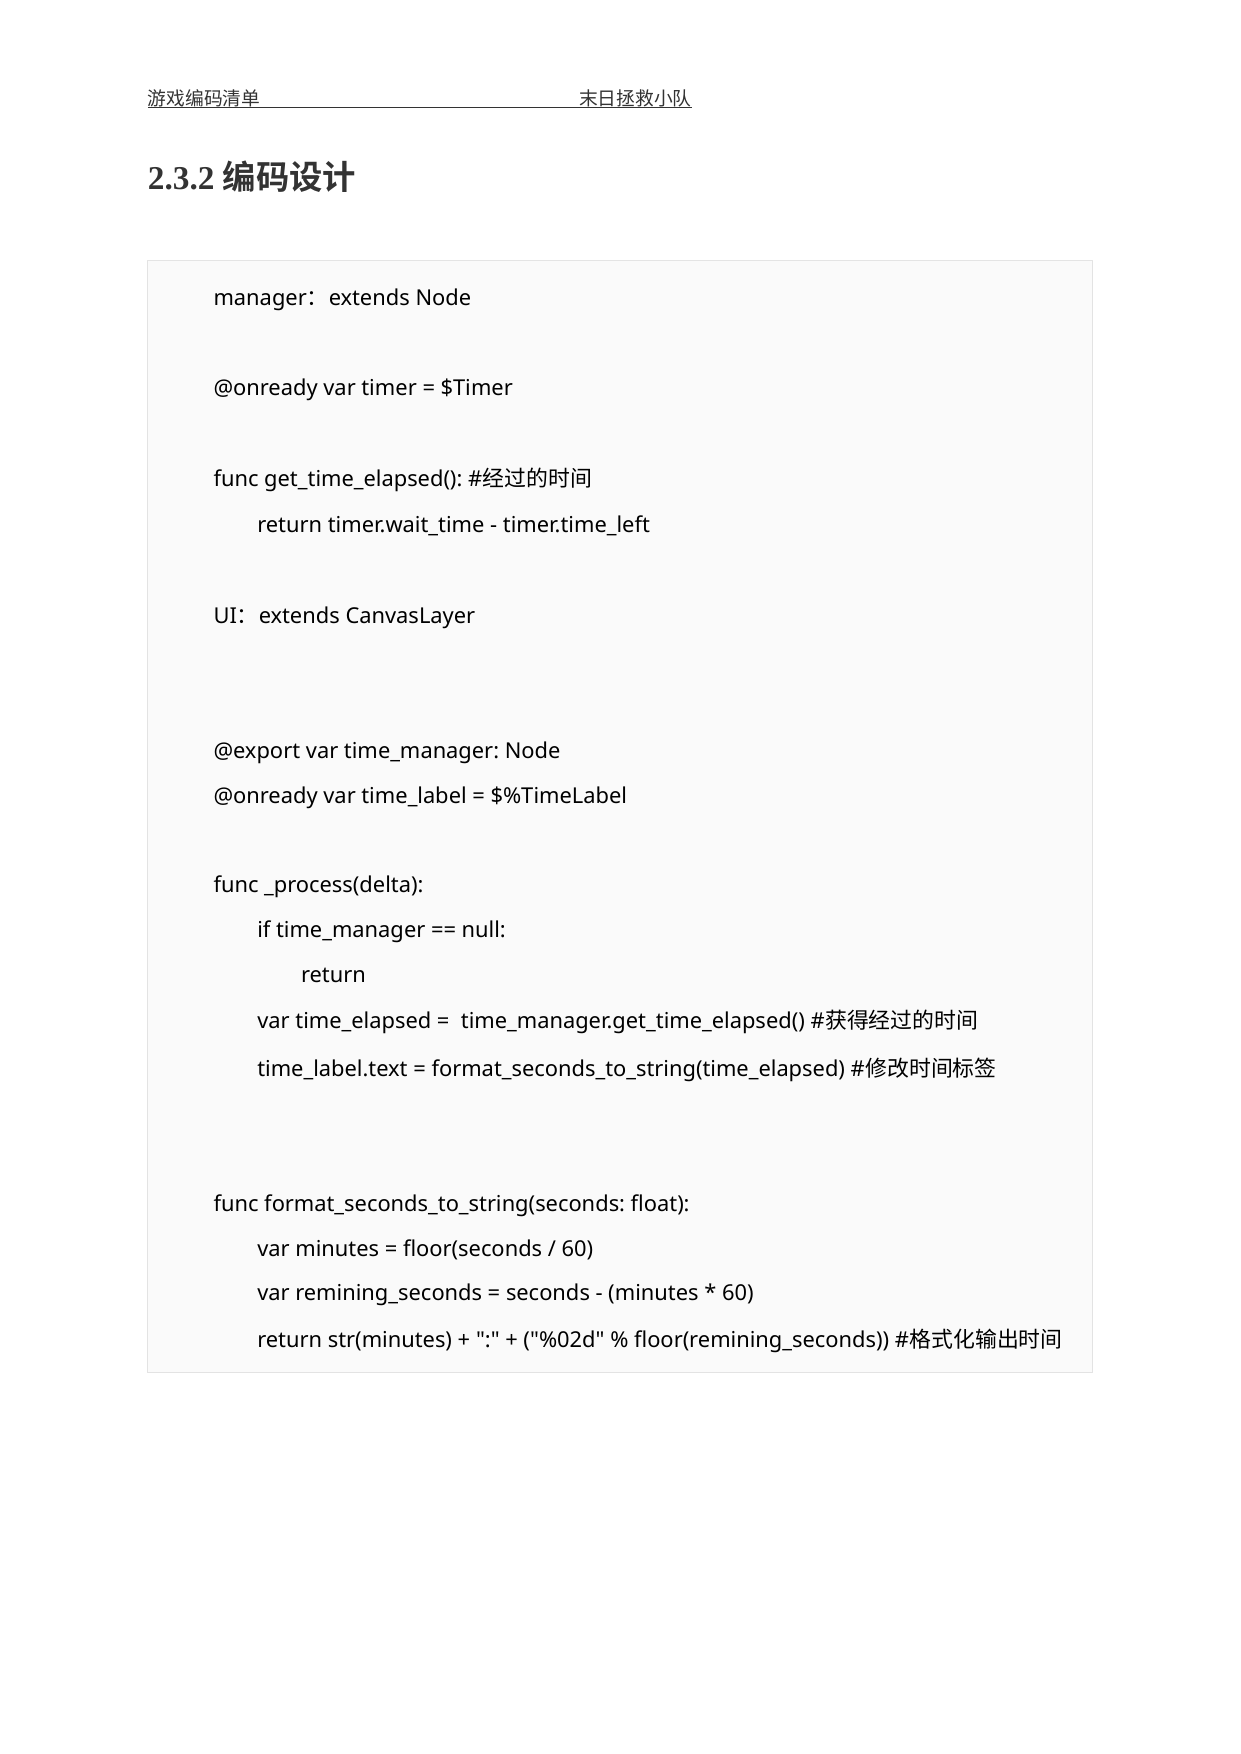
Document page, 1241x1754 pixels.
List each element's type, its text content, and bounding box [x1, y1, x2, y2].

subtitle 2.3.2 编码设计 [148, 151, 1093, 199]
